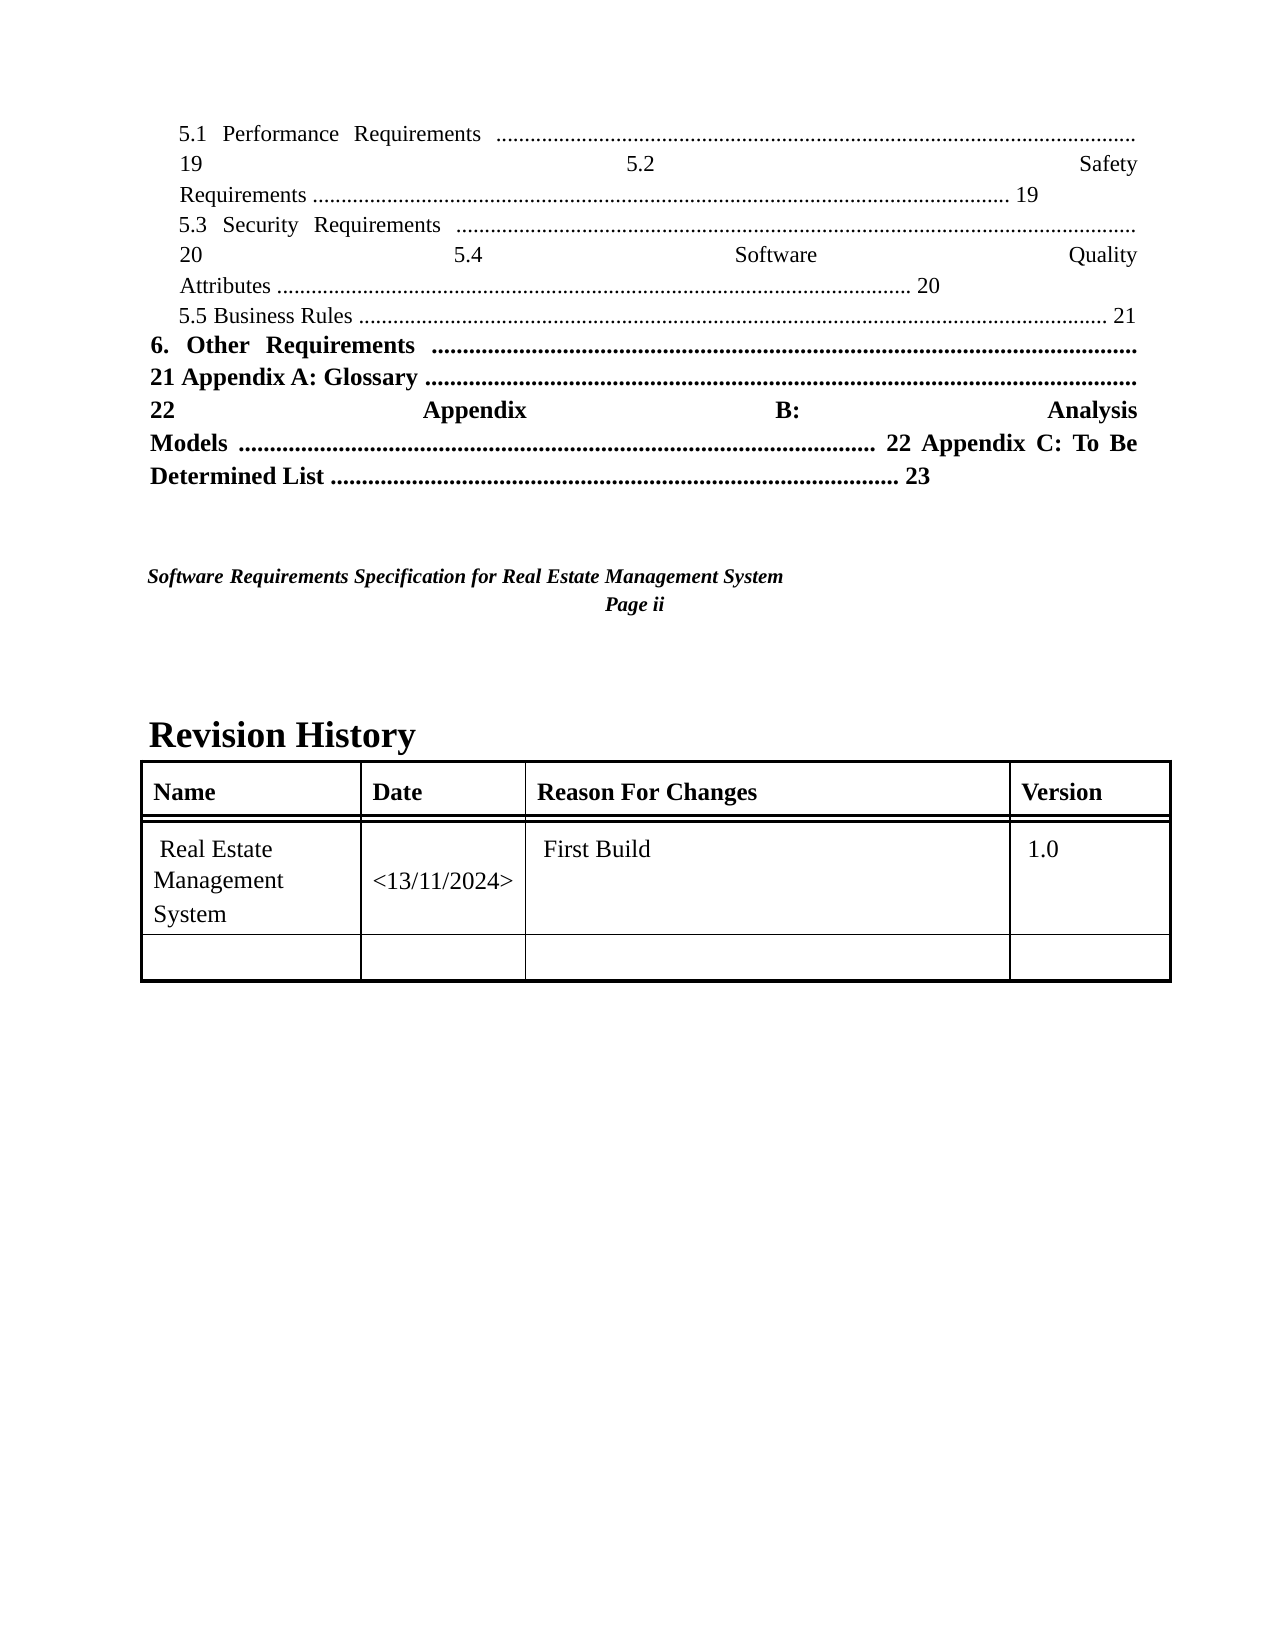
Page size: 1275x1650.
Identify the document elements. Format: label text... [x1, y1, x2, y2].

table_header Name [143, 763, 360, 814]
text Page ii [139, 592, 1155, 616]
text 5.5 Business Rules ................................................................................................................................... 21 [178, 302, 1138, 328]
table_header Date [362, 763, 525, 814]
table_header Reason For Changes [526, 763, 1009, 814]
text Software Requirements Specification for Real Estate Management System [147, 563, 1155, 588]
table_header Version [1011, 763, 1169, 814]
subtitle 6. Other Requirements ................................................................................................................. 21 Appendix A: Glossary .................................................................................................................. 22 Appendix B: Analysis Models ...................................................................................................... 22 Appendix C: To Be Determined List ........................................................................................... 23 [150, 330, 1138, 491]
table_cell [526, 935, 1009, 979]
text 5.1 Performance Requirements ................................................................................................................ 19 5.2 Safety Requirements .......................................................................................................................... 19 [178, 120, 1138, 209]
table_cell <13/11/2024> [362, 823, 525, 933]
table_cell [143, 935, 360, 979]
table_cell 1.0 [1011, 823, 1169, 933]
text 5.3 Security Requirements ....................................................................................................................... 20 5.4 Software Quality Attributes ............................................................................................................... 20 [178, 211, 1138, 300]
table_cell Real Estate Management System [143, 823, 360, 933]
table_cell [362, 935, 525, 979]
table_cell First Build [526, 823, 1009, 933]
table_cell [1011, 935, 1169, 979]
subtitle Revision History [148, 712, 1155, 755]
